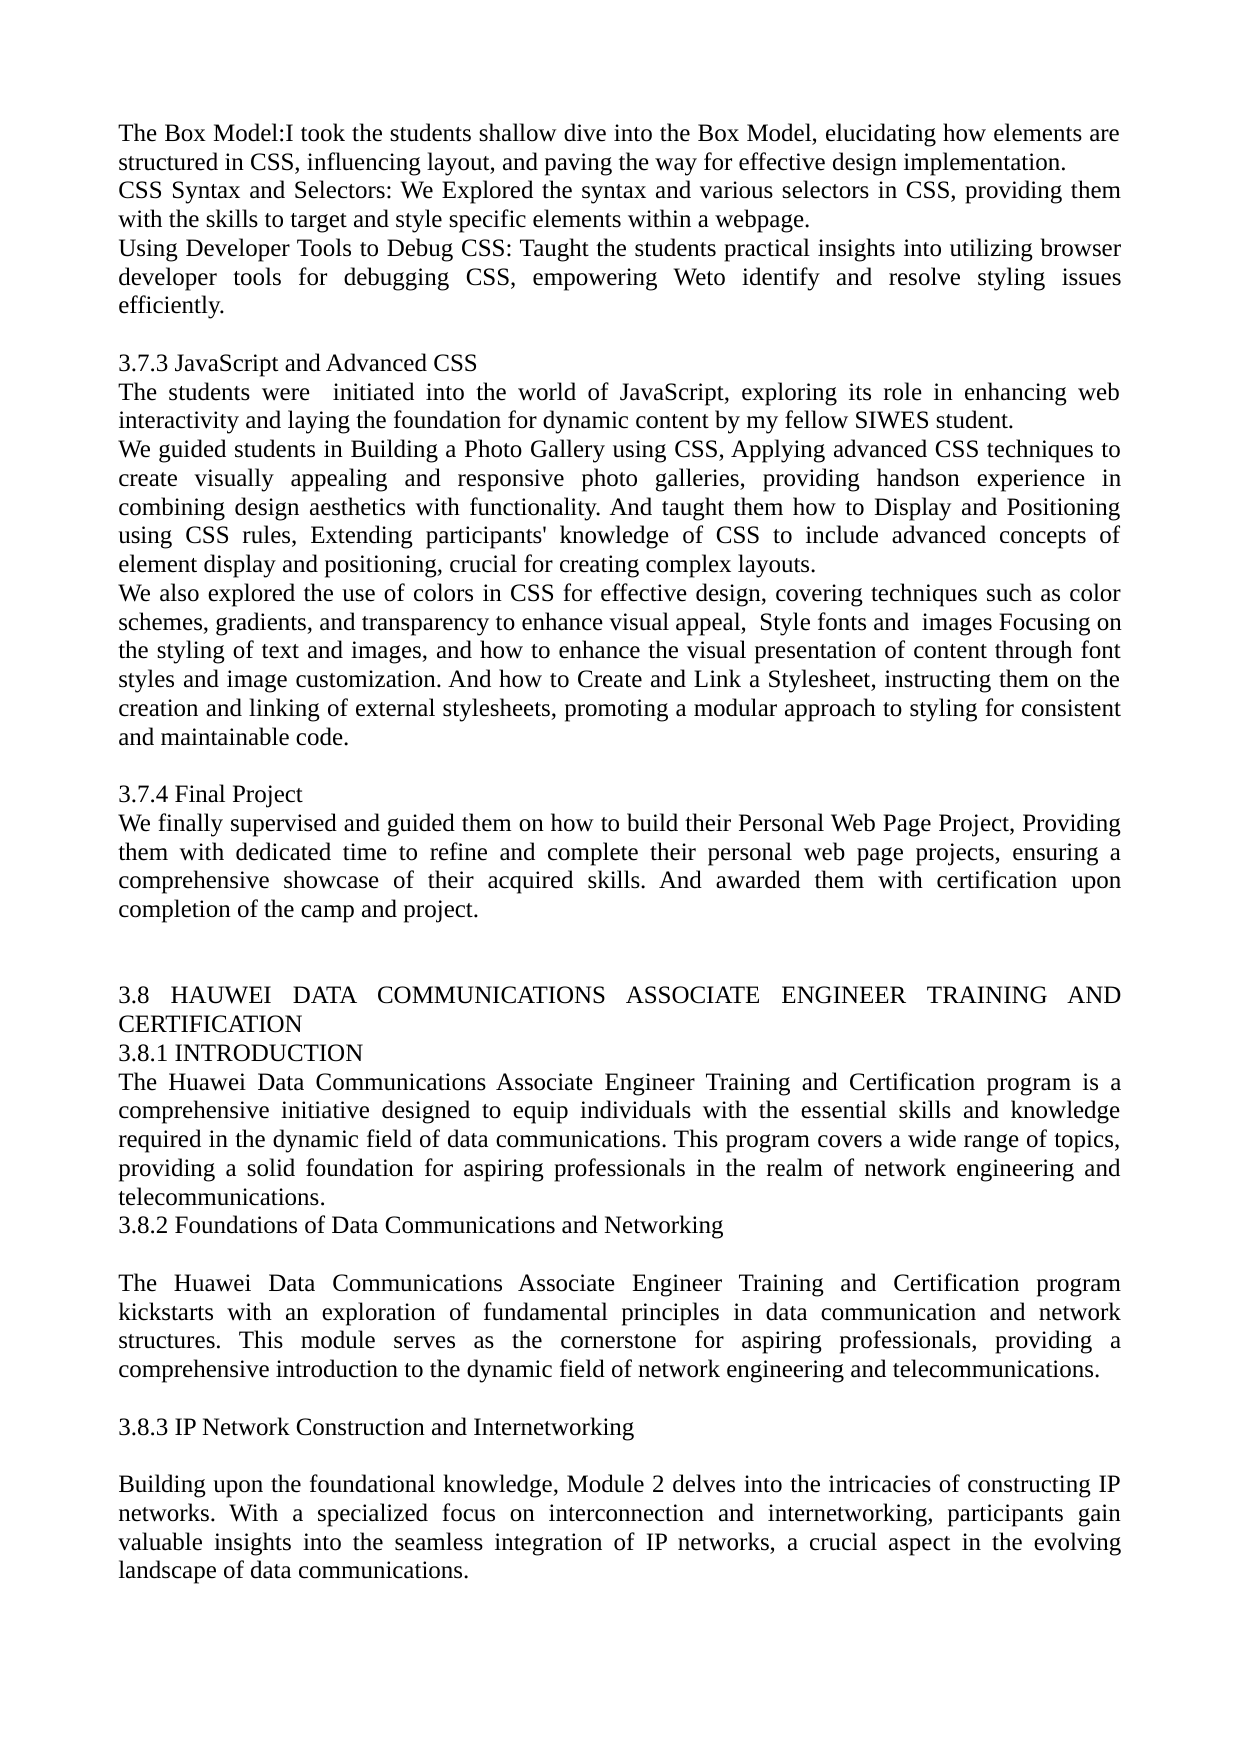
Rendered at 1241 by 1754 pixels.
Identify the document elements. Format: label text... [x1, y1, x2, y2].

text 3.7.4 Final Project [118, 779, 1122, 808]
text 3.8.1 INTRODUCTION [118, 1038, 1122, 1067]
text 3.7.3 JavaScript and Advanced CSS [118, 348, 1122, 377]
text We guided students in Building a Photo Gallery using CSS, Applying advanced CSS techniques to create visually appealing and responsive photo galleries, providing handson experience in combining design aesthetics with functionality. And taught them how to Display and Positioning using CSS rules, Extending participants' knowledge of CSS to include advanced concepts of element display and positioning, crucial for creating complex layouts. [118, 434, 1122, 578]
text The Box Model:I took the students shallow dive into the Box Model, elucidating how elements are structured in CSS, influencing layout, and paving the way for effective design implementation. [118, 118, 1122, 176]
text The Huawei Data Communications Associate Engineer Training and Certification program is a comprehensive initiative designed to equip individuals with the essential skills and knowledge required in the dynamic field of data communications. This program covers a wide range of topics, providing a solid foundation for aspiring professionals in the realm of network engineering and telecommunications. [118, 1067, 1122, 1211]
text The students were initiated into the world of JavaScript, exploring its role in enhancing web interactivity and laying the foundation for dynamic content by my fellow SIWES student. [118, 377, 1122, 434]
text Building upon the foundational knowledge, Module 2 delves into the intricacies of constructing IP networks. With a specialized focus on interconnection and internetworking, participants gain valuable insights into the seamless integration of IP networks, a crucial aspect in the evolving landscape of data communications. [118, 1469, 1122, 1584]
text 3.8 HAUWEI DATA COMMUNICATIONS ASSOCIATE ENGINEER TRAINING AND CERTIFICATION [118, 981, 1122, 1038]
text The Huawei Data Communications Associate Engineer Training and Certification program kickstarts with an exploration of fundamental principles in data communication and network structures. This module serves as the cornerstone for aspiring professionals, providing a comprehensive introduction to the dynamic field of network engineering and telecommunications. [118, 1268, 1122, 1383]
text CSS Syntax and Selectors: We Explored the syntax and various selectors in CSS, providing them with the skills to target and style specific elements within a webpage. [118, 176, 1122, 233]
text 3.8.2 Foundations of Data Communications and Networking [118, 1211, 1122, 1239]
text 3.8.3 IP Network Construction and Internetworking [118, 1412, 1122, 1441]
text We finally supervised and guided them on how to build their Personal Web Page Project, Providing them with dedicated time to refine and complete their personal web page projects, ensuring a comprehensive showcase of their acquired skills. And awarded them with certification upon completion of the camp and project. [118, 808, 1122, 923]
text Using Developer Tools to Debug CSS: Taught the students practical insights into utilizing browser developer tools for debugging CSS, empowering Weto identify and resolve styling issues efficiently. [118, 233, 1122, 319]
text We also explored the use of colors in CSS for effective design, covering techniques such as color schemes, gradients, and transparency to enhance visual appeal, Style fonts and images Focusing on the styling of text and images, and how to enhance the visual presentation of content through font styles and image customization. And how to Create and Link a Stylesheet, instructing them on the creation and linking of external stylesheets, promoting a modular approach to styling for consistent and maintainable code. [118, 578, 1122, 751]
